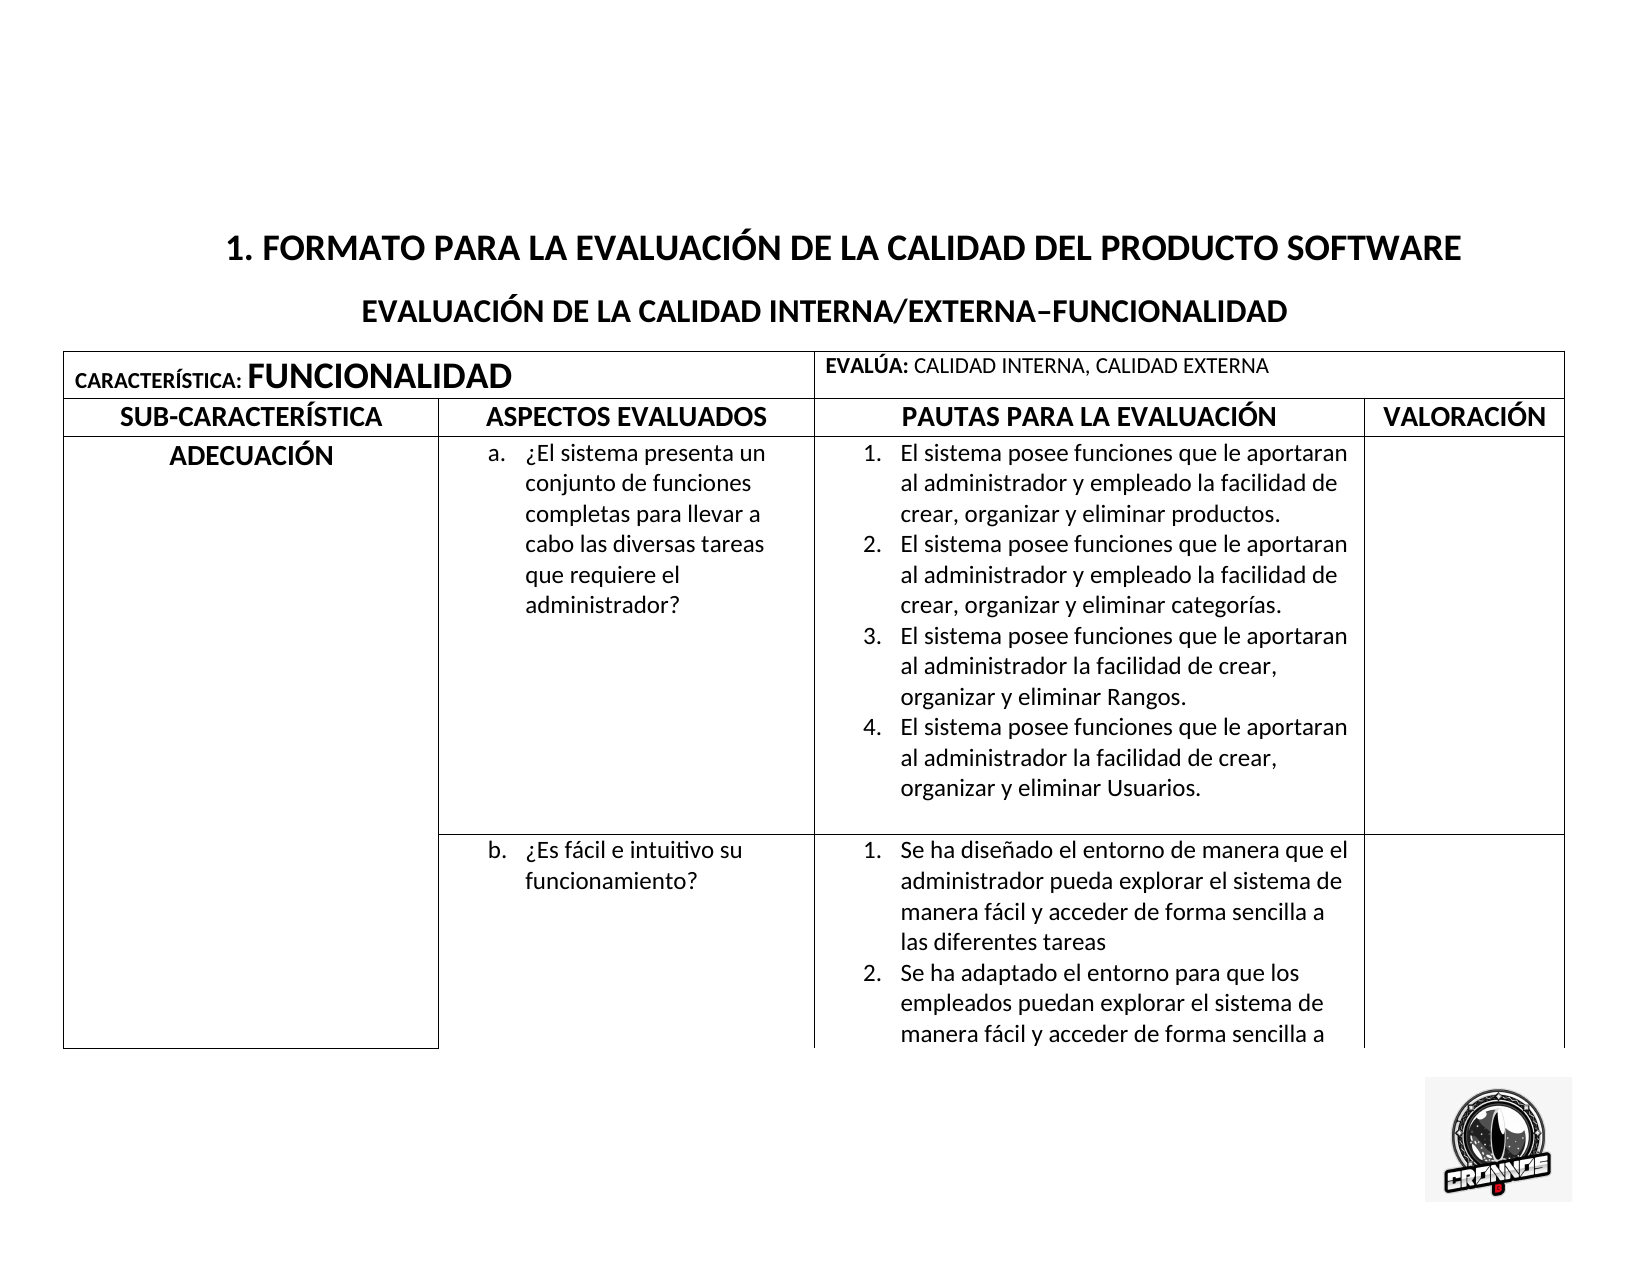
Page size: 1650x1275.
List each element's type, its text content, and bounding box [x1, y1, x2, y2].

table_cell El sistema posee funciones que le aportaran al administrador y empleado la facilidad de crear, organizar y eliminar productos. El sistema posee funciones que le aportaran al administrador y empleado la facilidad de crear, organizar y eliminar categorías. El sistema posee funciones que le aportaran al administrador la facilidad de crear, organizar y eliminar Rangos. El sistema posee funciones que le aportaran al administrador la facilidad de crear, organizar y eliminar Usuarios. [815, 437, 1364, 833]
table_cell ¿Es fácil e intuitivo su funcionamiento? [439, 835, 814, 1048]
table_cell ASPECTOS EVALUADOS [439, 399, 814, 436]
table_cell ADECUACIÓN [64, 437, 438, 1048]
table_cell [1365, 437, 1564, 833]
table_header EVALÚA: CALIDAD INTERNA, CALIDAD EXTERNA [815, 352, 1564, 397]
table_cell SUB-CARACTERÍSTICA [64, 399, 438, 436]
table_cell ¿El sistema presenta un conjunto de funciones completas para llevar a cabo las diversas tareas que requiere el administrador? [439, 437, 814, 833]
table_cell PAUTAS PARA LA EVALUACIÓN [815, 399, 1364, 436]
picture [1425, 1077, 1573, 1202]
table_cell VALORACIÓN [1365, 399, 1564, 436]
text EVALUACIÓN DE LA CALIDAD INTERNA/EXTERNA–FUNCIONALIDAD [75, 290, 1575, 331]
table_cell [1365, 835, 1564, 1048]
table_header CARACTERÍSTICA: FUNCIONALIDAD [64, 352, 814, 397]
list FORMATO PARA LA EVALUACIÓN DE LA CALIDAD DEL PRODUCTO SOFTWARE [112, 224, 1575, 269]
